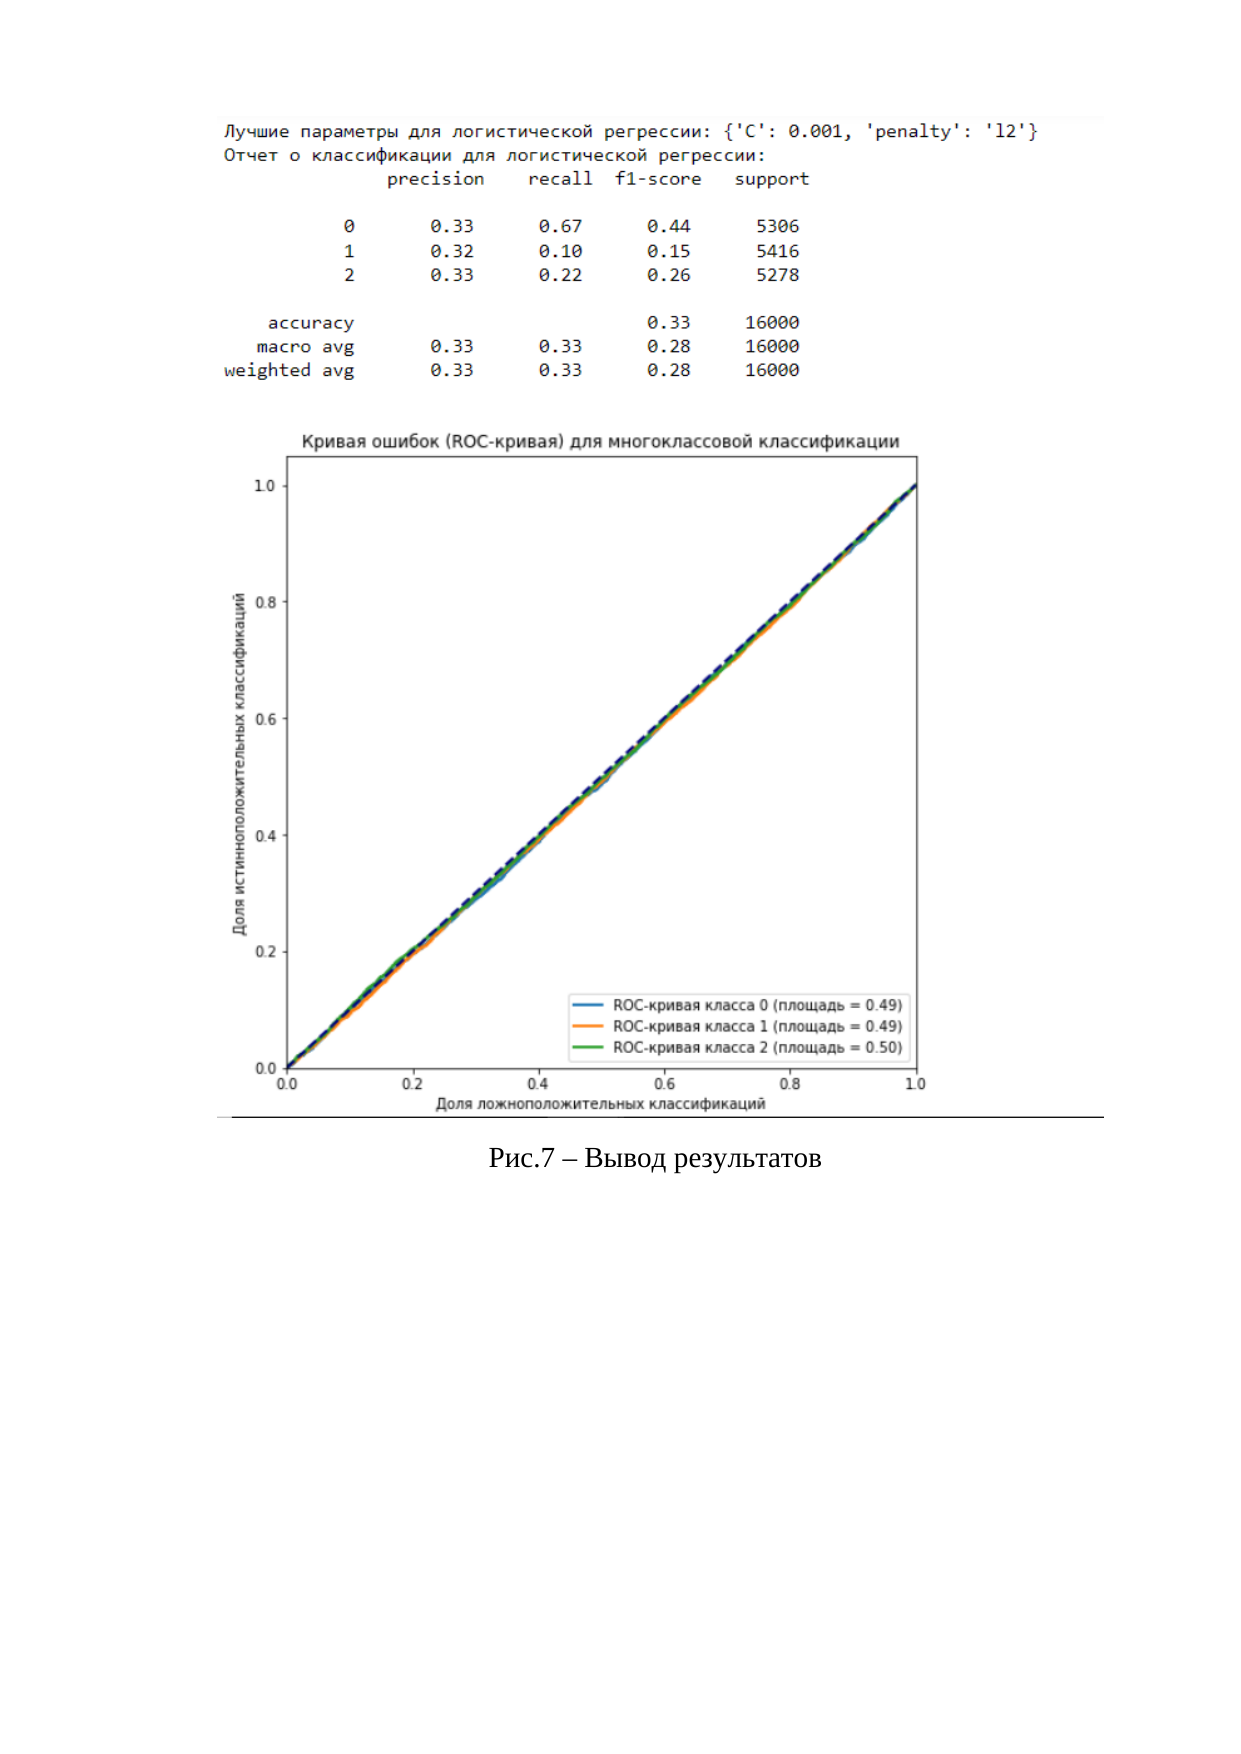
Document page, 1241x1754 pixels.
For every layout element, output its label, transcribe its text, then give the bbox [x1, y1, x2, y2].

picture [217, 116, 1104, 1118]
text Рис.7 – Вывод результатов [158, 1140, 1152, 1174]
